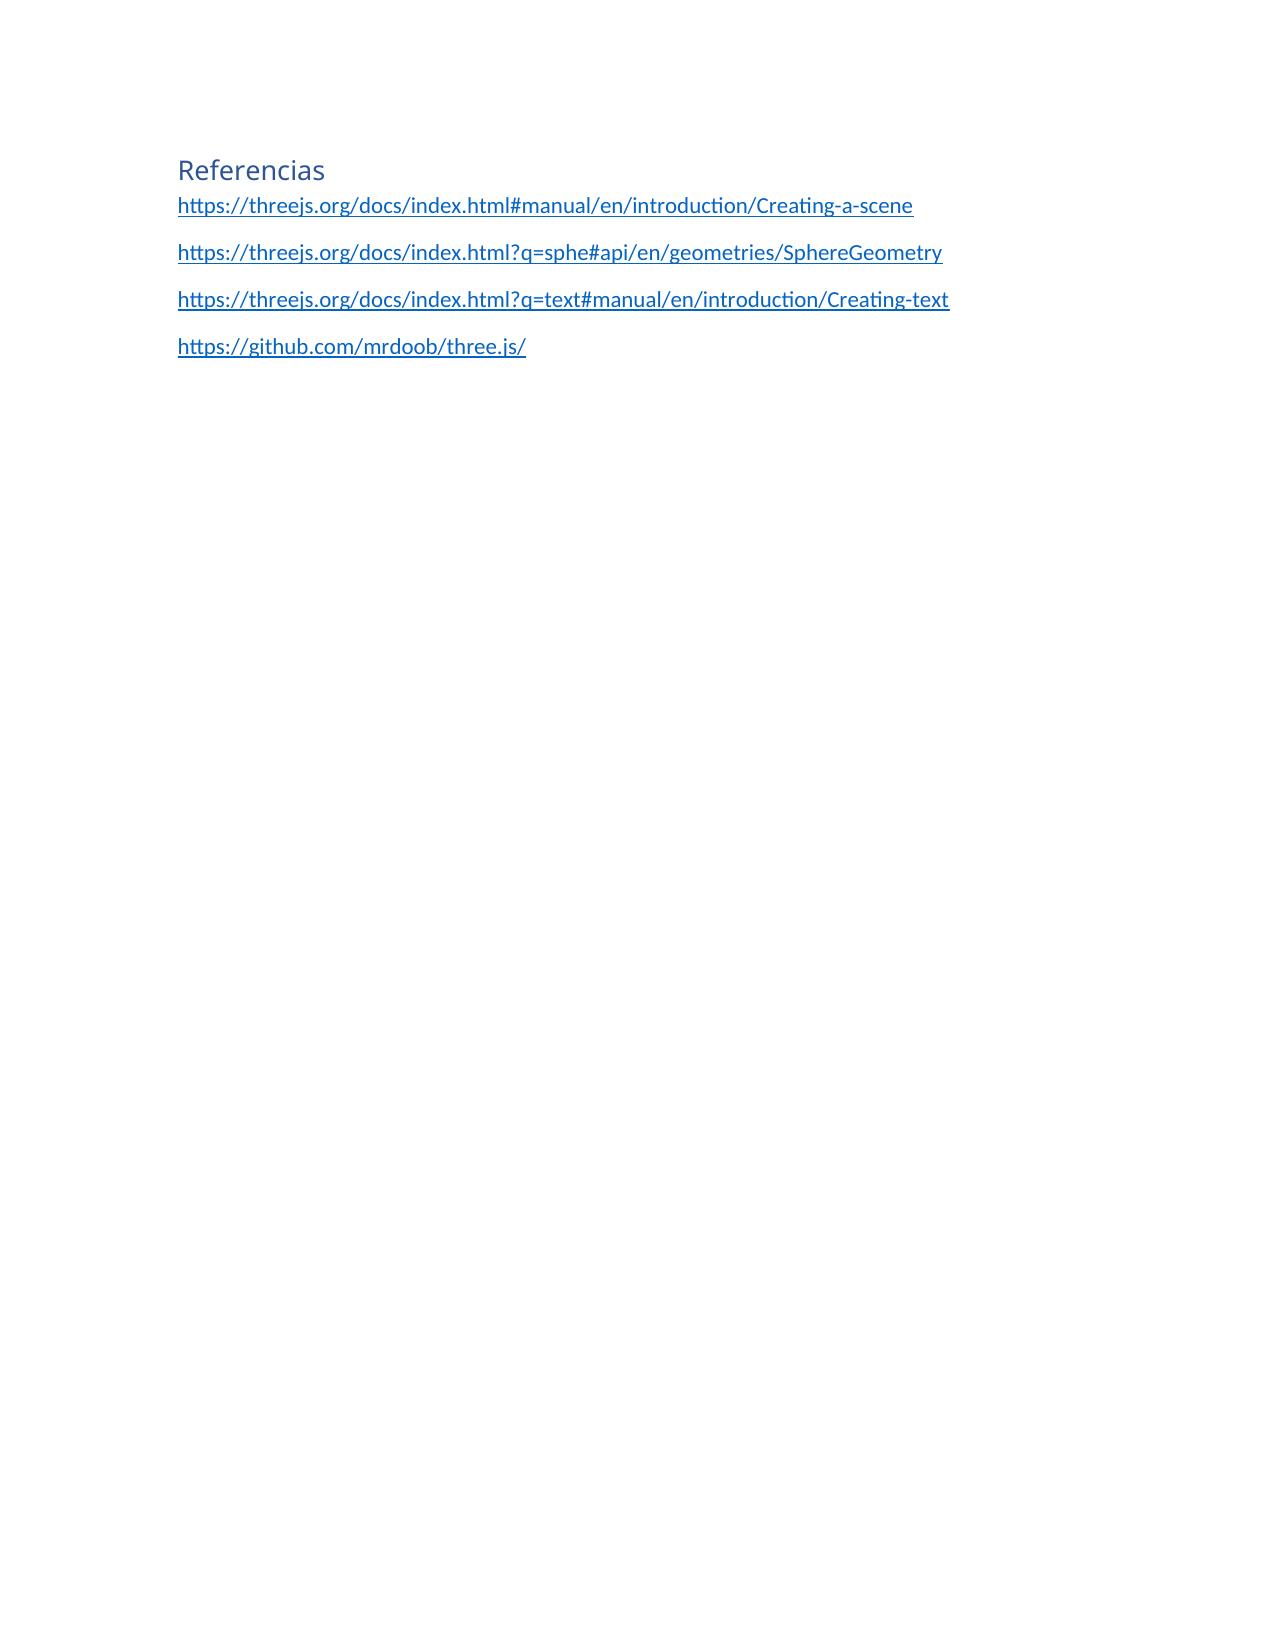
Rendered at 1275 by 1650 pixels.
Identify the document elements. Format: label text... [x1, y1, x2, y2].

subtitle Referencias [177, 152, 1098, 189]
text https://github.com/mrdoob/three.js/ [177, 332, 1098, 360]
text https://threejs.org/docs/index.html?q=text#manual/en/introduction/Creating-text [177, 285, 1098, 313]
text https://threejs.org/docs/index.html#manual/en/introduction/Creating-a-scene [177, 192, 1098, 219]
text https://threejs.org/docs/index.html?q=sphe#api/en/geometries/SphereGeometry [177, 238, 1098, 266]
